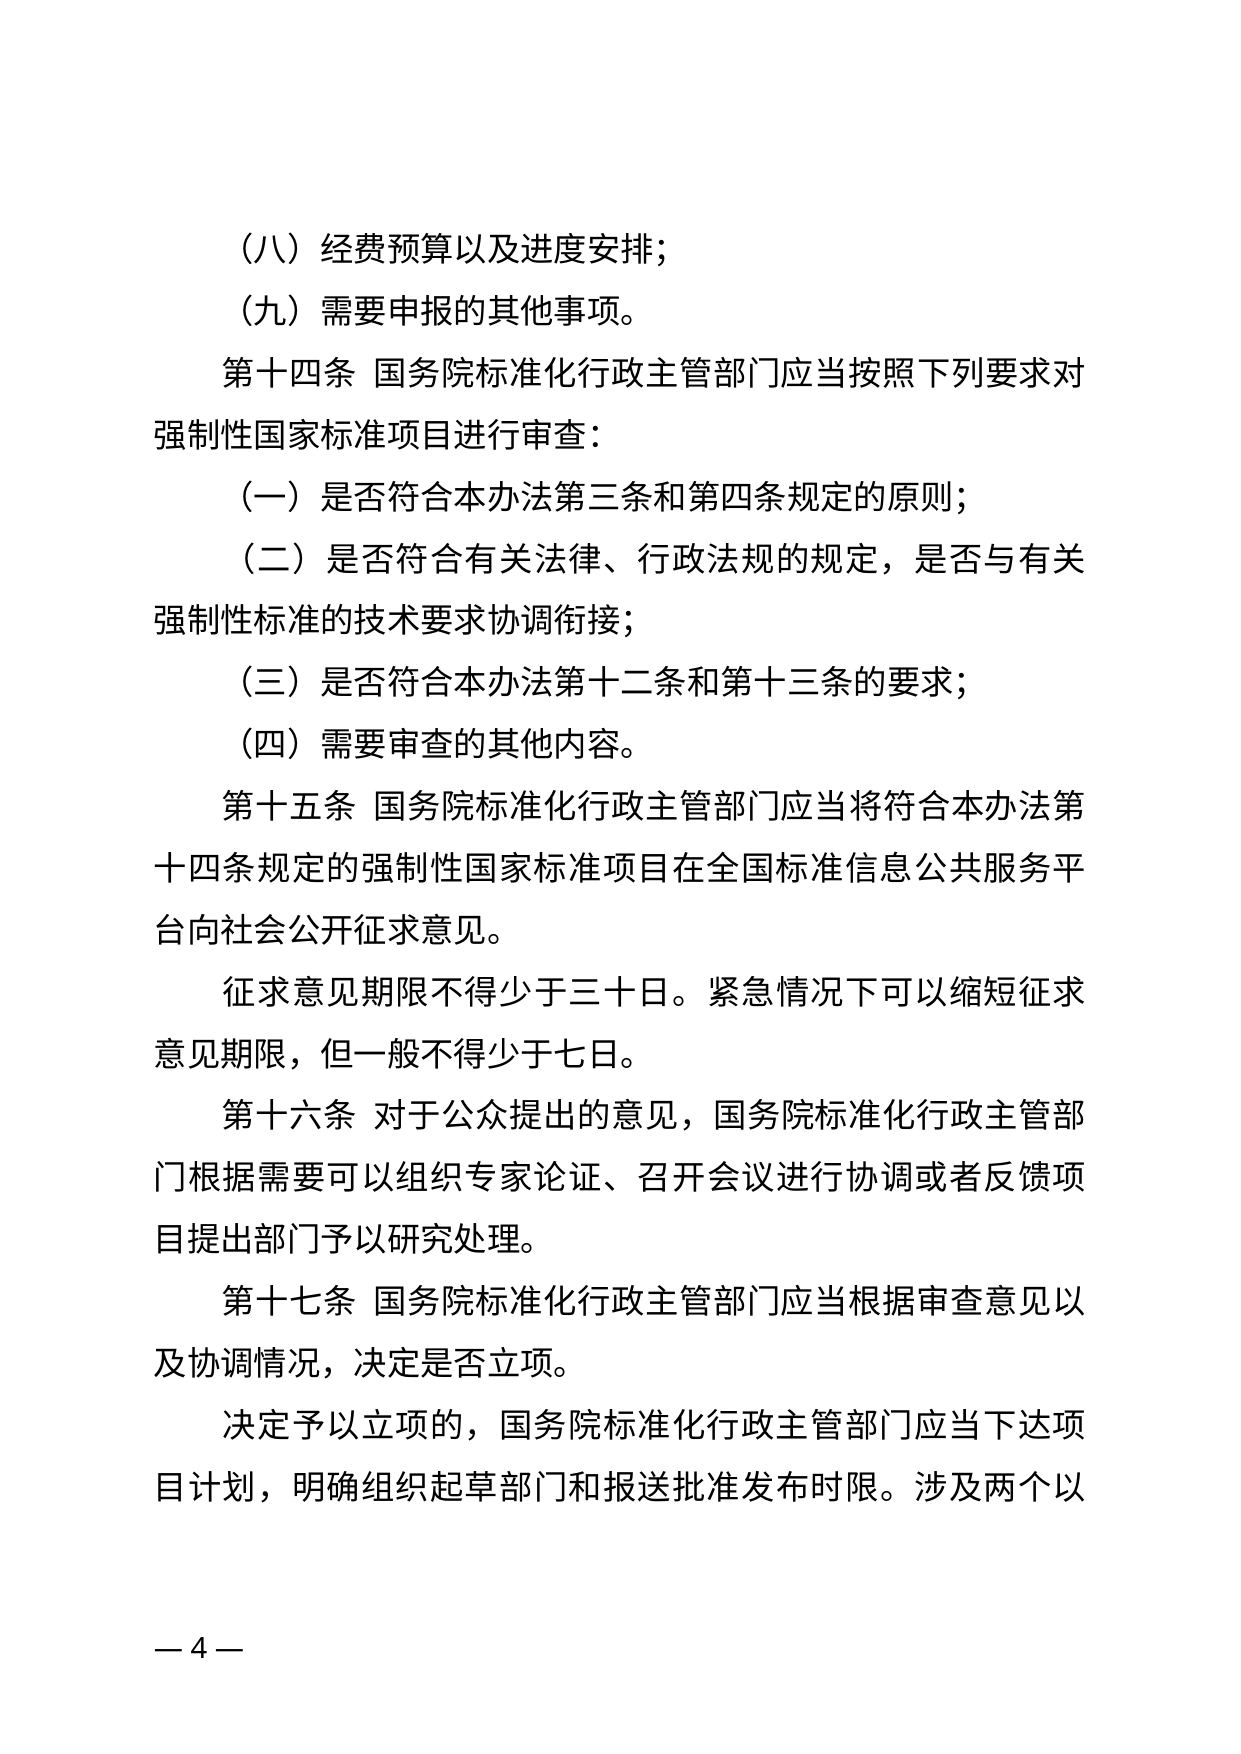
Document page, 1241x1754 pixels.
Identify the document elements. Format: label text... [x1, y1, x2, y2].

text （四）需要审查的其他内容。 [153, 707, 1087, 769]
text 征求意见期限不得少于三十日。紧急情况下可以缩短征求意见期限，但一般不得少于七日。 [153, 955, 1087, 1078]
text 第十七条 国务院标准化行政主管部门应当根据审查意见以及协调情况，决定是否立项。 [153, 1264, 1087, 1388]
text （三）是否符合本办法第十二条和第十三条的要求； [153, 645, 1087, 707]
text 第十四条 国务院标准化行政主管部门应当按照下列要求对强制性国家标准项目进行审查： [153, 336, 1087, 460]
text （二）是否符合有关法律、行政法规的规定，是否与有关强制性标准的技术要求协调衔接； [153, 522, 1087, 645]
text 第十五条 国务院标准化行政主管部门应当将符合本办法第十四条规定的强制性国家标准项目在全国标准信息公共服务平台向社会公开征求意见。 [153, 769, 1087, 955]
text （八）经费预算以及进度安排； [153, 212, 1087, 274]
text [153, 1388, 1087, 1512]
text （一）是否符合本办法第三条和第四条规定的原则； [153, 460, 1087, 522]
text （九）需要申报的其他事项。 [153, 274, 1087, 336]
text 第十六条 对于公众提出的意见，国务院标准化行政主管部门根据需要可以组织专家论证、召开会议进行协调或者反馈项目提出部门予以研究处理。 [153, 1078, 1087, 1264]
